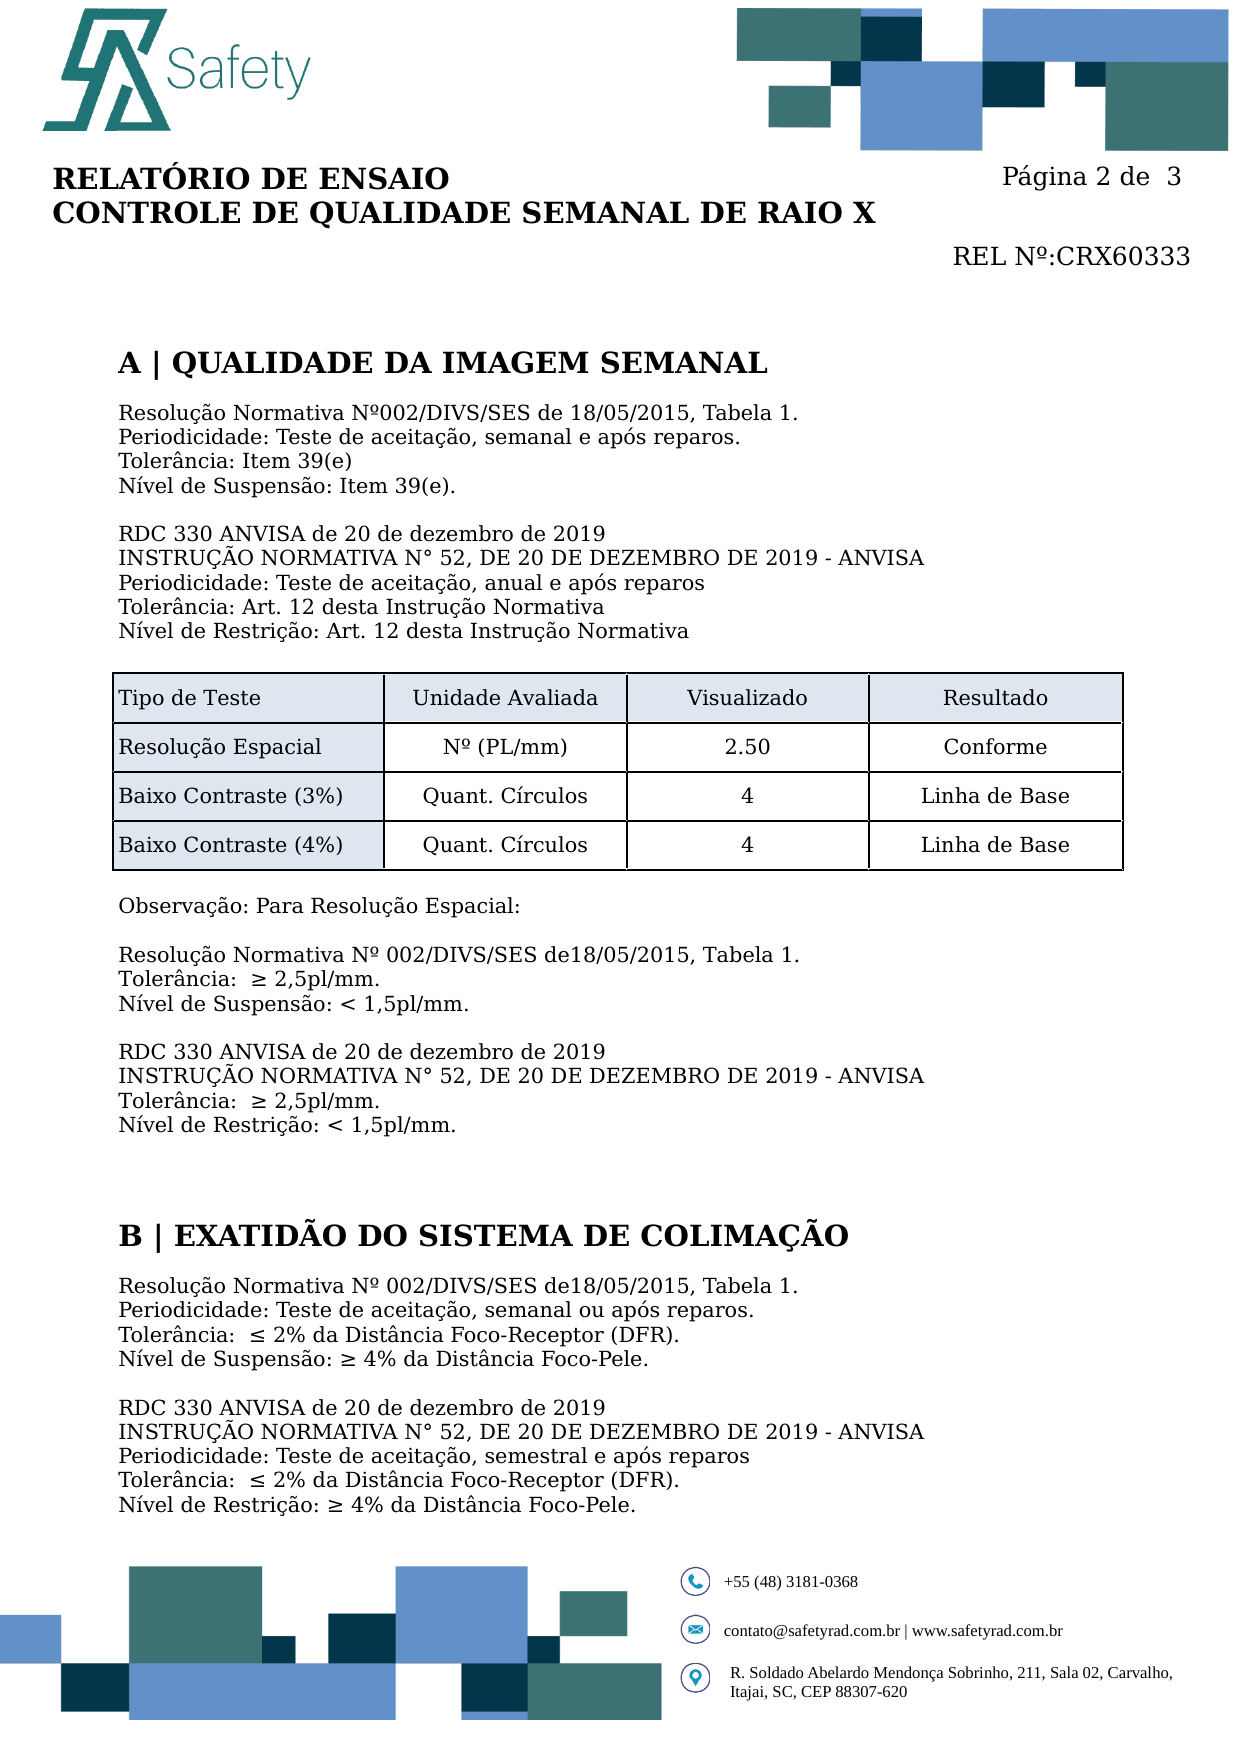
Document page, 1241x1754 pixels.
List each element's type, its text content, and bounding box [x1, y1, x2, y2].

text Nível de Suspensão: ≥ 4% da Distância Foco-Pele. [118, 1347, 1226, 1371]
picture [736, 8, 1229, 151]
text Resolução Normativa Nº 002/DIVS/SES de18/05/2015, Tabela 1. [118, 943, 1226, 967]
table_header Visualizado [627, 674, 868, 721]
text Tolerância: ≥ 2,5pl/mm. [118, 967, 1226, 992]
picture [0, 1566, 662, 1720]
text RDC 330 ANVISA de 20 de dezembro de 2019 [118, 1040, 1226, 1064]
table_cell 4 [627, 822, 868, 869]
text Tolerância: Item 39(e) [118, 449, 1122, 474]
text Tolerância: ≤ 2% da Distância Foco-Receptor (DFR). [118, 1468, 1226, 1493]
text RDC 330 ANVISA de 20 de dezembro de 2019 [118, 1396, 1226, 1420]
text Tolerância: ≤ 2% da Distância Foco-Receptor (DFR). [118, 1323, 1226, 1347]
text B | EXATIDÃO DO SISTEMA DE COLIMAÇÃO [118, 1219, 1122, 1253]
text Resolução Normativa Nº002/DIVS/SES de 18/05/2015, Tabela 1. [118, 401, 1122, 425]
text Tolerância: ≥ 2,5pl/mm. [118, 1089, 1226, 1113]
table_cell Quant. Círculos [385, 773, 626, 820]
table_header Tipo de Teste [114, 674, 384, 721]
table_cell Resolução Espacial [114, 724, 383, 771]
table_header Unidade Avaliada [384, 674, 627, 721]
text Periodicidade: Teste de aceitação, semestral e após reparos [118, 1444, 1122, 1468]
text Nível de Suspensão: < 1,5pl/mm. [118, 992, 1226, 1016]
text Nível de Restrição: < 1,5pl/mm. [118, 1113, 1226, 1137]
text RDC 330 ANVISA de 20 de dezembro de 2019 [118, 522, 1226, 546]
text INSTRUÇÃO NORMATIVA N° 52, DE 20 DE DEZEMBRO DE 2019 - ANVISA [118, 1064, 1122, 1089]
text Nível de Suspensão: Item 39(e). [118, 474, 1122, 498]
text Nível de Restrição: ≥ 4% da Distância Foco-Pele. [118, 1493, 1226, 1517]
picture [680, 1663, 710, 1693]
text Resolução Normativa Nº 002/DIVS/SES de18/05/2015, Tabela 1. [118, 1274, 1226, 1298]
picture [680, 1566, 710, 1596]
picture [680, 1614, 710, 1644]
text Periodicidade: Teste de aceitação, semanal e após reparos. [118, 425, 1122, 449]
table_cell Baixo Contraste (4%) [114, 822, 384, 869]
table_cell Quant. Círculos [384, 822, 627, 869]
text Periodicidade: Teste de aceitação, semanal ou após reparos. [118, 1298, 1226, 1323]
text INSTRUÇÃO NORMATIVA N° 52, DE 20 DE DEZEMBRO DE 2019 - ANVISA [118, 1420, 1122, 1444]
table_cell Baixo Contraste (3%) [114, 773, 383, 820]
table_cell 2.50 [628, 724, 868, 771]
text Tolerância: Art. 12 desta Instrução Normativa [118, 595, 1122, 619]
table_cell 4 [628, 773, 868, 820]
text A | QUALIDADE DA IMAGEM SEMANAL [118, 346, 1122, 380]
text Observação: Para Resolução Espacial: [118, 894, 1228, 919]
table_header Resultado [868, 674, 1122, 721]
table_cell Nº (PL/mm) [385, 724, 626, 771]
table_cell Linha de Base [870, 771, 1122, 820]
text INSTRUÇÃO NORMATIVA N° 52, DE 20 DE DEZEMBRO DE 2019 - ANVISA [118, 546, 1122, 571]
picture [42, 8, 311, 131]
table_cell Conforme [870, 721, 1122, 771]
text Periodicidade: Teste de aceitação, anual e após reparos [118, 571, 1122, 595]
text Nível de Restrição: Art. 12 desta Instrução Normativa [118, 619, 1122, 643]
table_cell Linha de Base [868, 820, 1122, 869]
